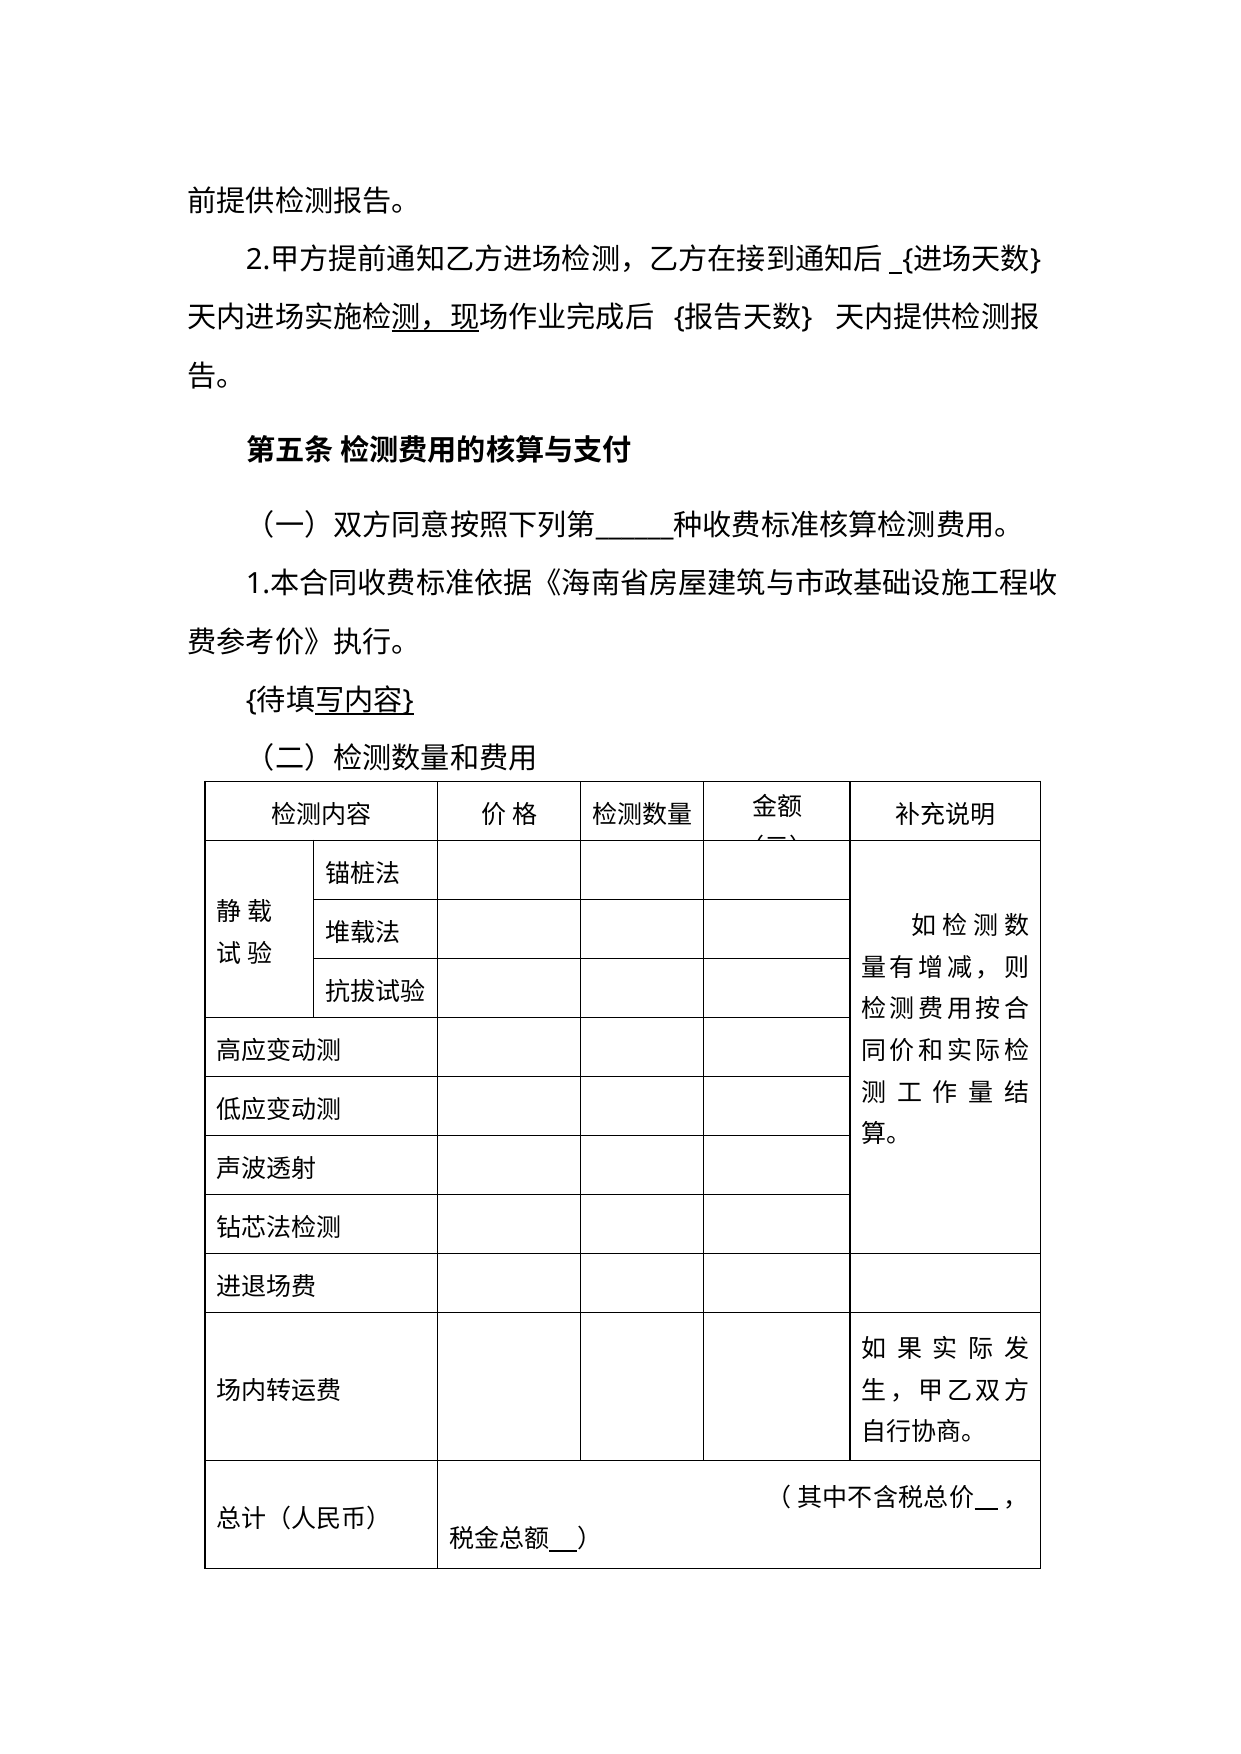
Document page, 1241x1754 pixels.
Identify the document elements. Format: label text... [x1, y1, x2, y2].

table_cell [704, 841, 849, 899]
table_cell [438, 959, 580, 1017]
table_cell 高应变动测 [206, 1018, 437, 1076]
table_cell [704, 1018, 849, 1076]
table_cell （ 其中不含税总价 ，税金总额 ） [438, 1461, 1040, 1568]
text {待填写内容} [187, 664, 1058, 722]
table_cell [581, 1077, 703, 1135]
table_cell 进退场费 [206, 1254, 437, 1312]
table_cell [438, 1195, 580, 1253]
table_cell [438, 841, 580, 899]
table_header 价 格 [438, 782, 580, 839]
table_header 检测内容 [206, 782, 437, 839]
table_cell 堆载法 [314, 900, 437, 958]
table_cell [581, 959, 703, 1017]
table_cell [704, 1254, 849, 1312]
table_cell 总计（人民币） [206, 1461, 437, 1568]
text （二）检测数量和费用 [187, 722, 1058, 781]
table_cell [581, 1313, 703, 1460]
table_cell [438, 900, 580, 958]
text 第五条 检测费用的核算与支付 [187, 414, 1058, 472]
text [187, 164, 1058, 223]
table_cell 场内转运费 [206, 1313, 437, 1460]
table_header 金额（元） [704, 782, 849, 839]
table_cell [581, 1254, 703, 1312]
table_cell 钻芯法检测 [206, 1195, 437, 1253]
text 1.本合同收费标准依据《海南省房屋建筑与市政基础设施工程收费参考价》执行。 [187, 547, 1058, 664]
table_cell [438, 1136, 580, 1194]
table_cell [581, 1195, 703, 1253]
table_cell [438, 1077, 580, 1135]
text （一）双方同意按照下列第______种收费标准核算检测费用。 [187, 489, 1058, 547]
table_header 补充说明 [851, 782, 1040, 839]
table_cell [438, 1018, 580, 1076]
table_cell 抗拔试验 [314, 959, 437, 1017]
table_cell [438, 1313, 580, 1460]
table_cell 如果实际发生，甲乙双方自行协商。 [851, 1313, 1040, 1460]
text 2.甲方提前通知乙方进场检测，乙方在接到通知后 {进场天数} 天内进场实施检测，现场作业完成后 {报告天数} 天内提供检测报告。 [187, 223, 1058, 398]
table_cell [581, 900, 703, 958]
table_cell [704, 1077, 849, 1135]
table_cell [851, 1254, 1040, 1312]
table_cell [581, 1018, 703, 1076]
table_cell 静 载 试 验 [206, 841, 313, 1017]
table_cell [704, 1313, 849, 1460]
table_cell [704, 1195, 849, 1253]
table_cell [704, 900, 849, 958]
table_cell 如检测数量有增减，则检测费用按合同价和实际检测工作量结算。 [851, 841, 1040, 1253]
table_cell 低应变动测 [206, 1077, 437, 1135]
table_cell [704, 959, 849, 1017]
table_header 检测数量 [581, 782, 703, 839]
table_cell 声波透射 [206, 1136, 437, 1194]
table_cell [581, 841, 703, 899]
table_cell 锚桩法 [314, 841, 437, 899]
table_cell [581, 1136, 703, 1194]
table_cell [438, 1254, 580, 1312]
table_cell [704, 1136, 849, 1194]
